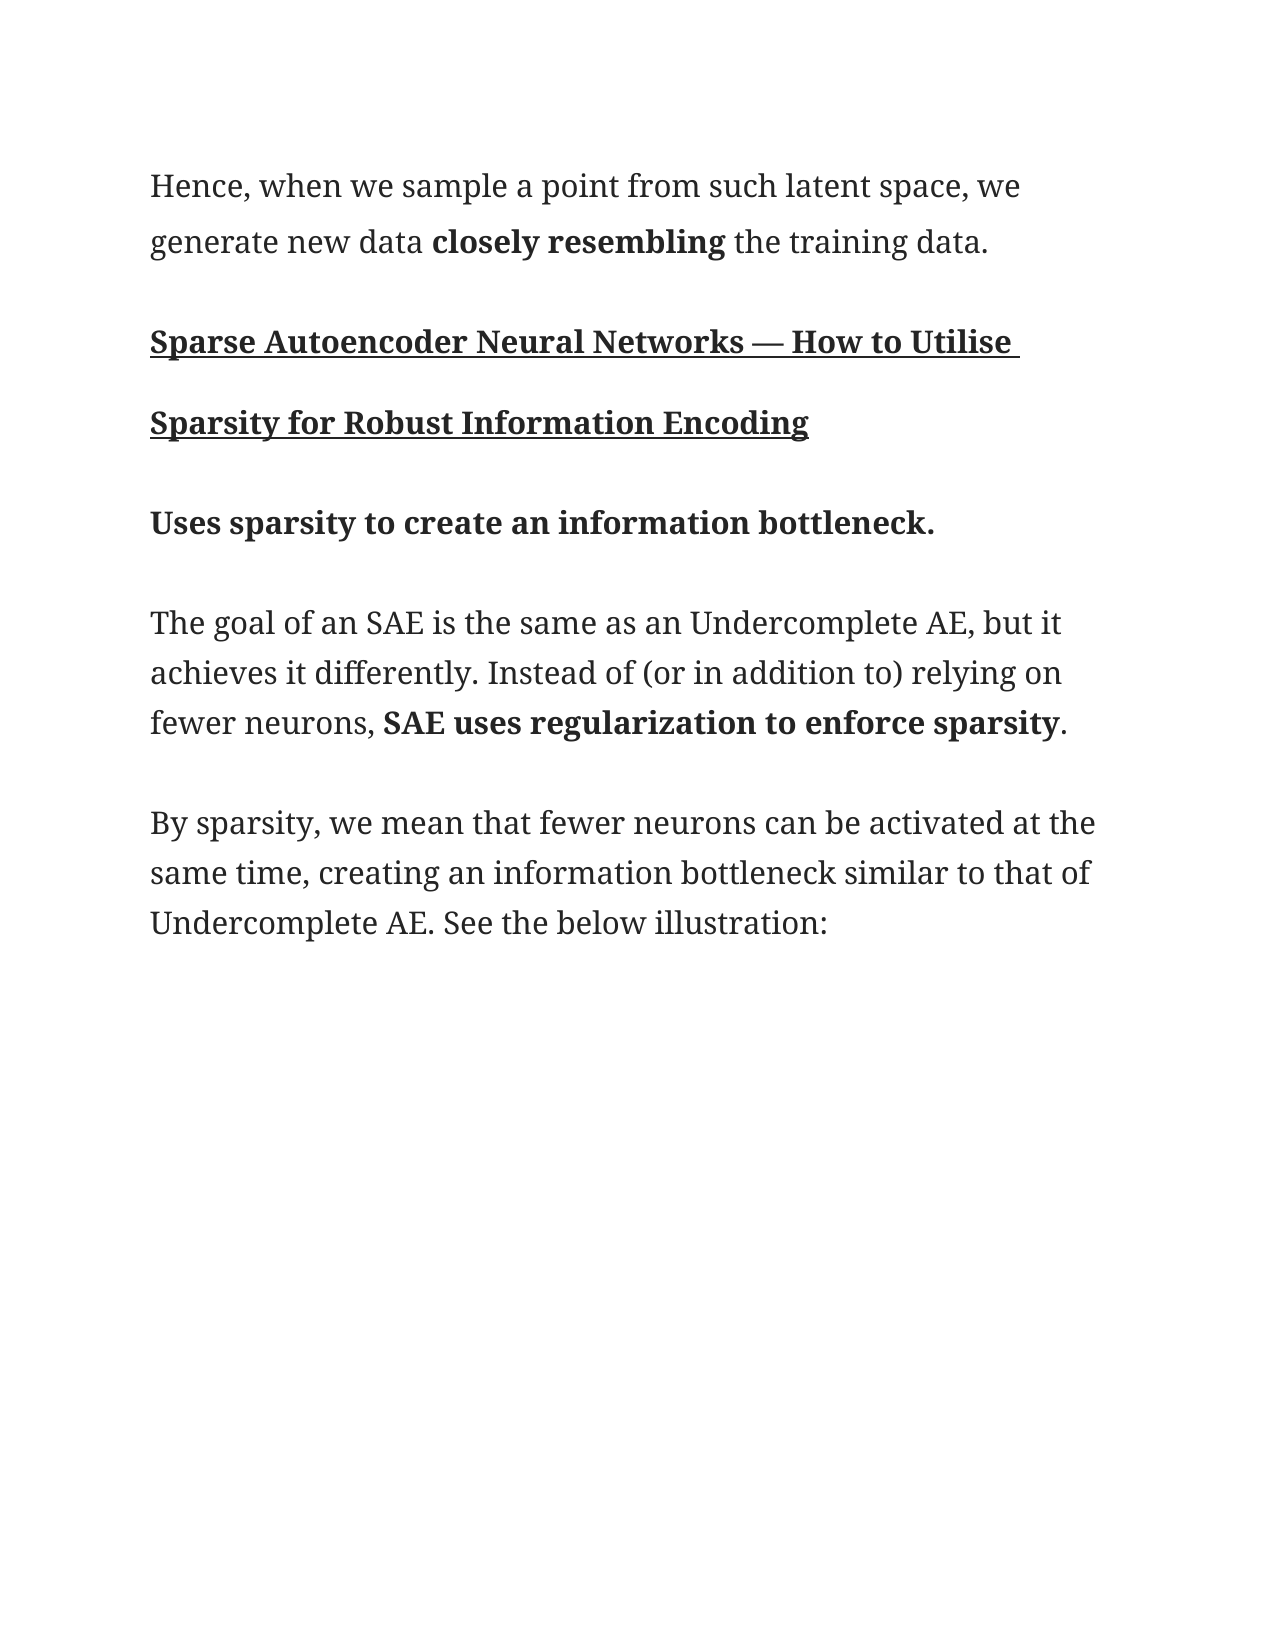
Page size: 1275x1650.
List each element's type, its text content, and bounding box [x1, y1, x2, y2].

text The goal of an SAE is the same as an Undercomplete AE, but it achieves it differently. Instead of (or in addition to) relying on fewer neurons, SAE uses regularization to enforce sparsity. [150, 594, 1125, 744]
text By sparsity, we mean that fewer neurons can be activated at the same time, creating an information bottleneck similar to that of Undercomplete AE. See the below illustration: [150, 794, 1125, 944]
text Uses sparsity to create an information bottleneck. [150, 494, 1125, 544]
subtitle Sparse Autoencoder Neural Networks — How to Utilise Sparsity for Robust Information Encoding [150, 281, 1125, 444]
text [150, 150, 1125, 262]
